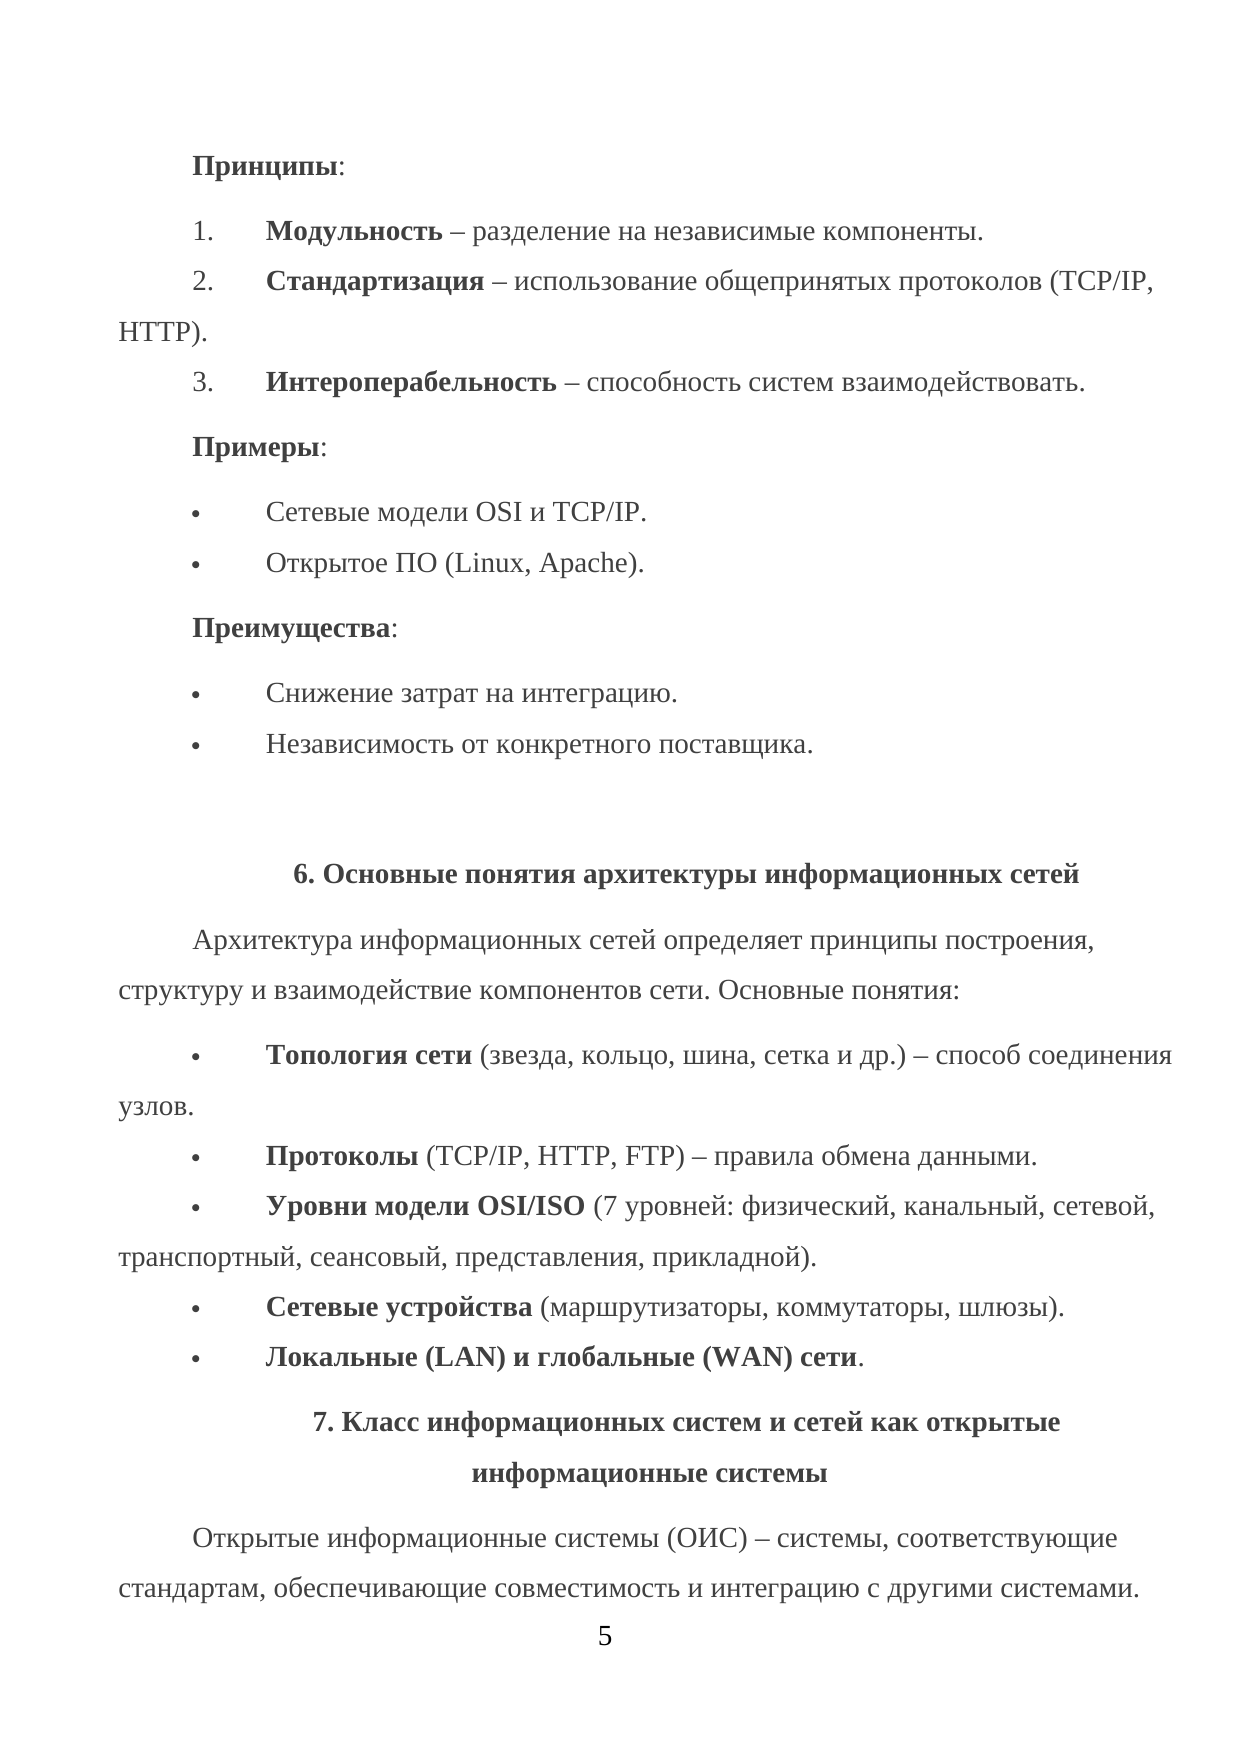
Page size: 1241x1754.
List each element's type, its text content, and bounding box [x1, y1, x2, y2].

list Локальные (LAN) и глобальные (WAN) сети. [118, 1339, 1181, 1373]
subtitle 6. Основные понятия архитектуры информационных сетей [118, 856, 1181, 890]
text Архитектура информационных сетей определяет принципы построения, структуру и взаимодействие компонентов сети. Основные понятия: [118, 922, 1181, 1006]
list Уровни модели OSI/ISO (7 уровней: физический, канальный, сетевой, транспортный, сеансовый, представления, прикладной). [118, 1188, 1181, 1272]
list Модульность – разделение на независимые компоненты. [118, 213, 1181, 247]
text Преимущества: [118, 610, 1181, 644]
list Интероперабельность – способность систем взаимодействовать. [118, 364, 1181, 397]
subtitle 7. Класс информационных систем и сетей как открытые информационные системы [118, 1404, 1181, 1488]
list Независимость от конкретного поставщика. [118, 726, 1181, 759]
list Топология сети (звезда, кольцо, шина, сетка и др.) – способ соединения узлов. [118, 1037, 1181, 1121]
text Примеры: [118, 429, 1181, 463]
text Открытые информационные системы (ОИС) – системы, соответствующие стандартам, обеспечивающие совместимость и интеграцию с другими системами. [118, 1520, 1181, 1604]
list Снижение затрат на интеграцию. [118, 676, 1181, 709]
list Протоколы (TCP/IP, HTTP, FTP) – правила обмена данными. [118, 1138, 1181, 1172]
list Стандартизация – использование общепринятых протоколов (TCP/IP, HTTP). [118, 263, 1181, 347]
list Сетевые модели OSI и TCP/IP. [118, 494, 1181, 528]
text Принципы: [118, 148, 1181, 181]
list Открытое ПО (Linux, Apache). [118, 545, 1181, 578]
list Сетевые устройства (маршрутизаторы, коммутаторы, шлюзы). [118, 1289, 1181, 1322]
